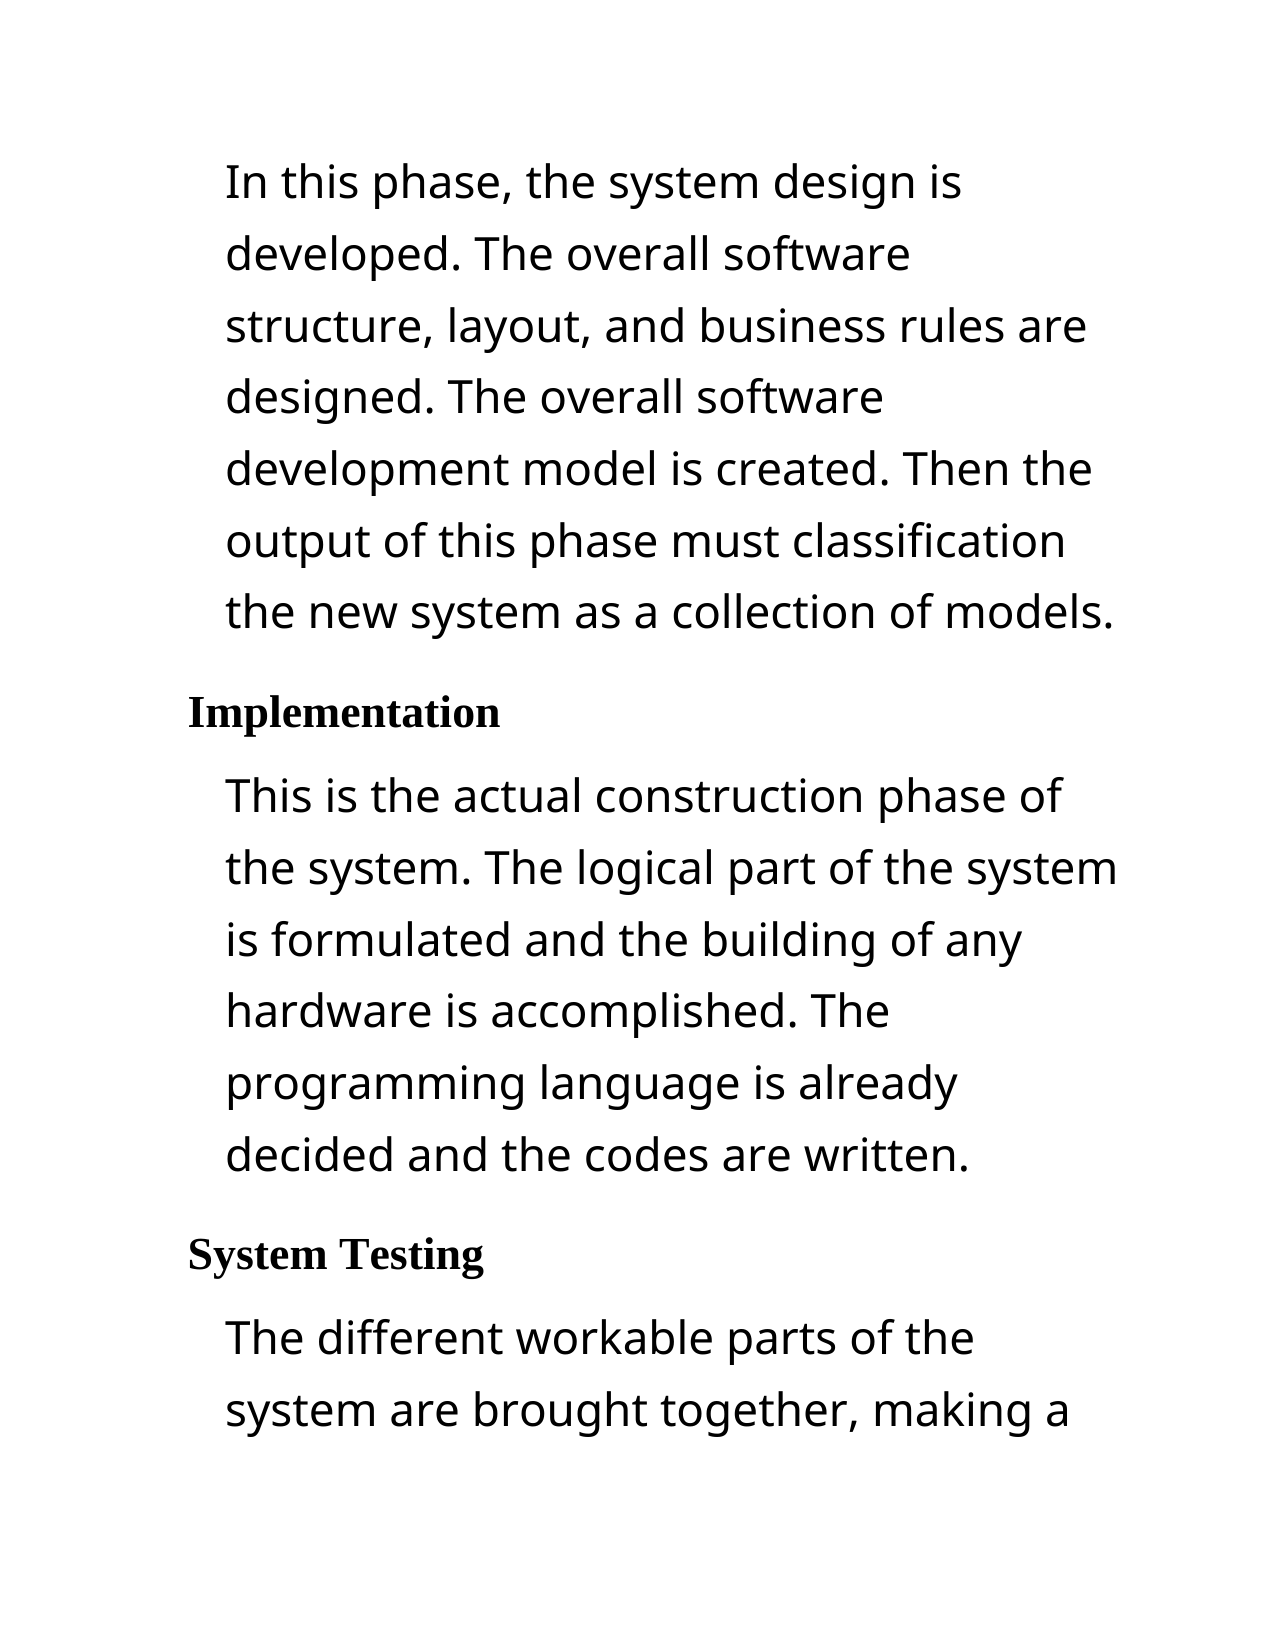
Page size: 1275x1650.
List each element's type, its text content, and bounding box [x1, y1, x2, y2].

text System Testing [187, 1227, 1125, 1279]
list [225, 1306, 1125, 1440]
list This is the actual construction phase of the system. The logical part of the system is formulated and the building of any hardware is accomplished. The programming language is already decided and the codes are written. [225, 764, 1125, 1184]
text Implementation [187, 685, 1125, 737]
list In this phase, the system design is developed. The overall software structure, layout, and business rules are designed. The overall software development model is created. Then the output of this phase must classification the new system as a collection of models. [225, 150, 1125, 642]
